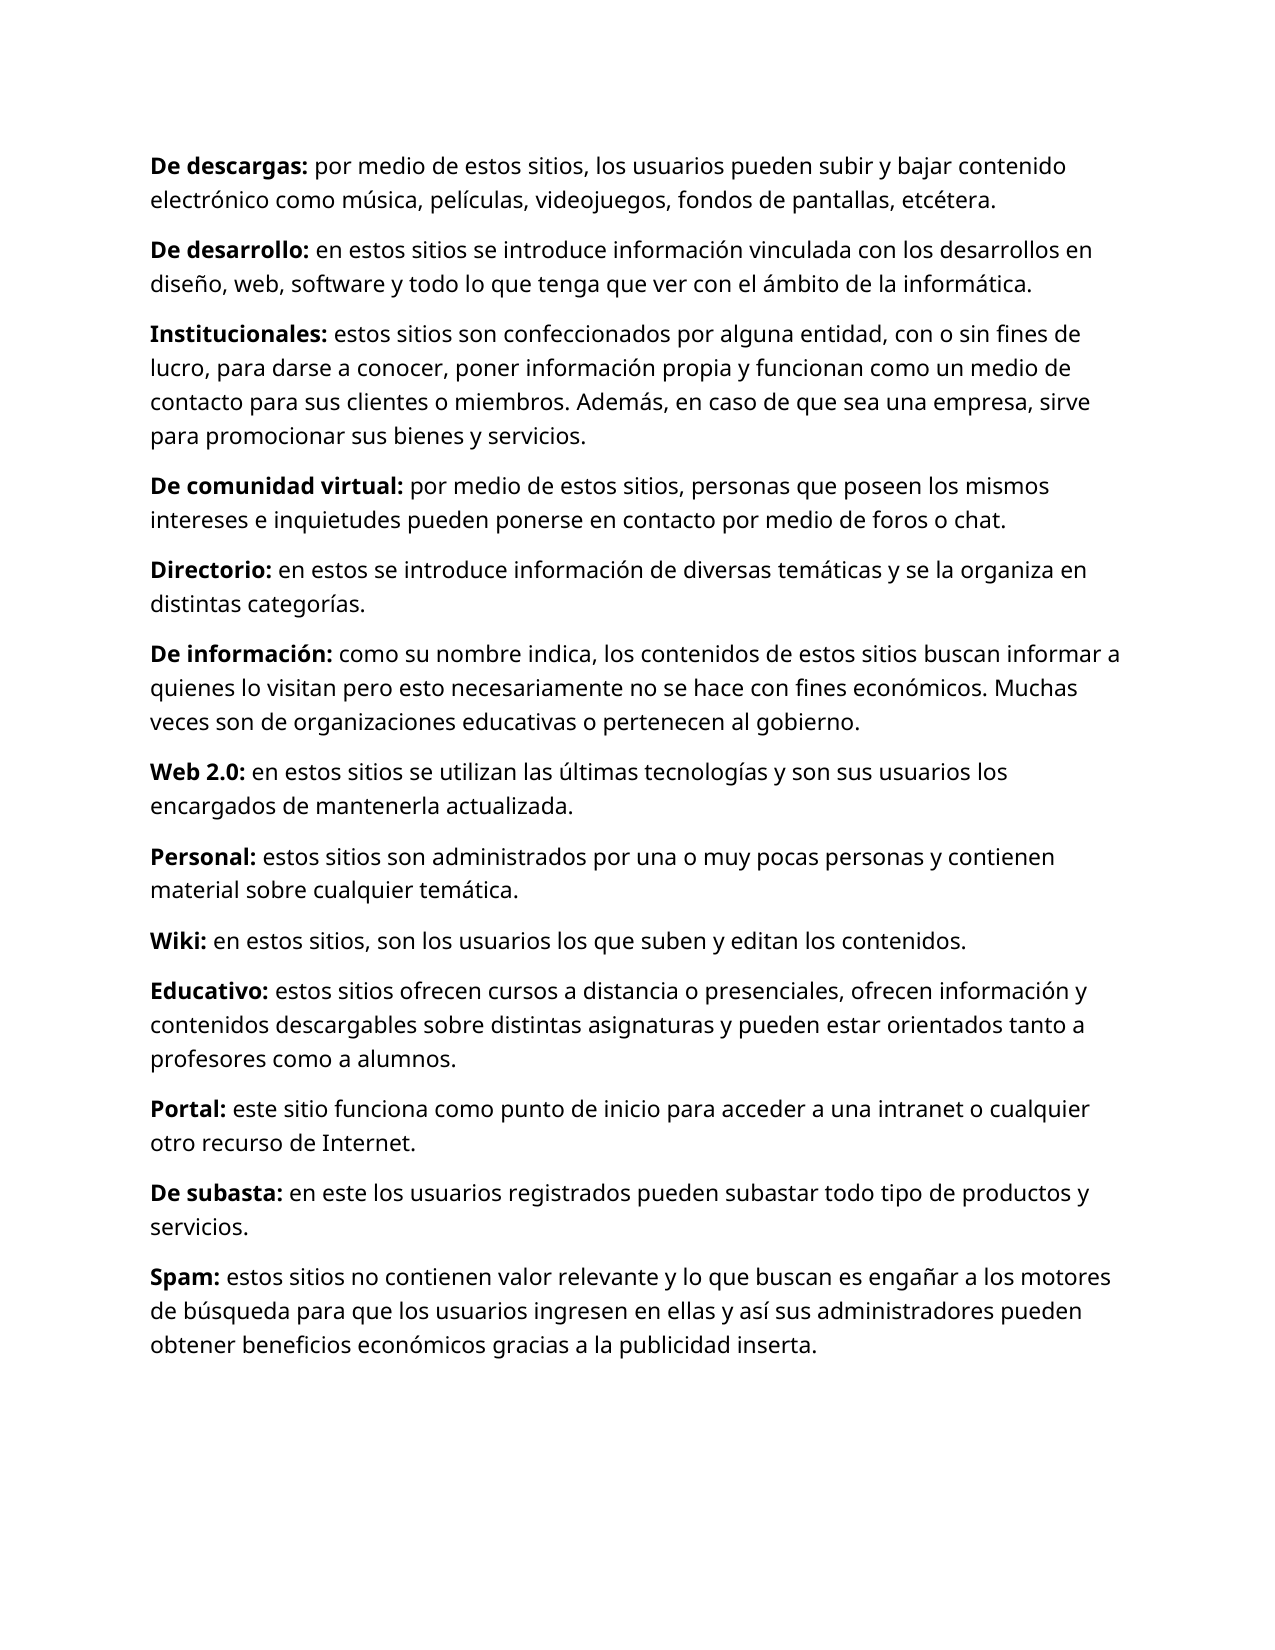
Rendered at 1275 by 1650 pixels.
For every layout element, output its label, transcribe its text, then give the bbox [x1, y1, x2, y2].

text De información: como su nombre indica, los contenidos de estos sitios buscan informar a quienes lo visitan pero esto necesariamente no se hace con fines económicos. Muchas veces son de organizaciones educativas o pertenecen al gobierno. [150, 638, 1125, 737]
text Institucionales: estos sitios son confeccionados por alguna entidad, con o sin fines de lucro, para darse a conocer, poner información propia y funcionan como un medio de contacto para sus clientes o miembros. Además, en caso de que sea una empresa, sirve para promocionar sus bienes y servicios. [150, 318, 1125, 451]
text De subasta: en este los usuarios registrados pueden subastar todo tipo de productos y servicios. [150, 1177, 1125, 1242]
text Web 2.0: en estos sitios se utilizan las últimas tecnologías y son sus usuarios los encargados de mantenerla actualizada. [150, 756, 1125, 821]
text De descargas: por medio de estos sitios, los usuarios pueden subir y bajar contenido electrónico como música, películas, videojuegos, fondos de pantallas, etcétera. [150, 150, 1125, 215]
text Directorio: en estos se introduce información de diversas temáticas y se la organiza en distintas categorías. [150, 554, 1125, 619]
text Spam: estos sitios no contienen valor relevante y lo que buscan es engañar a los motores de búsqueda para que los usuarios ingresen en ellas y así sus administradores pueden obtener beneficios económicos gracias a la publicidad inserta. [150, 1261, 1125, 1360]
text De desarrollo: en estos sitios se introduce información vinculada con los desarrollos en diseño, web, software y todo lo que tenga que ver con el ámbito de la informática. [150, 234, 1125, 299]
text Educativo: estos sitios ofrecen cursos a distancia o presenciales, ofrecen información y contenidos descargables sobre distintas asignaturas y pueden estar orientados tanto a profesores como a alumnos. [150, 975, 1125, 1074]
text De comunidad virtual: por medio de estos sitios, personas que poseen los mismos intereses e inquietudes pueden ponerse en contacto por medio de foros o chat. [150, 470, 1125, 535]
text Wiki: en estos sitios, son los usuarios los que suben y editan los contenidos. [150, 924, 1125, 956]
text Personal: estos sitios son administrados por una o muy pocas personas y contienen material sobre cualquier temática. [150, 840, 1125, 905]
text Portal: este sitio funciona como punto de inicio para acceder a una intranet o cualquier otro recurso de Internet. [150, 1093, 1125, 1158]
